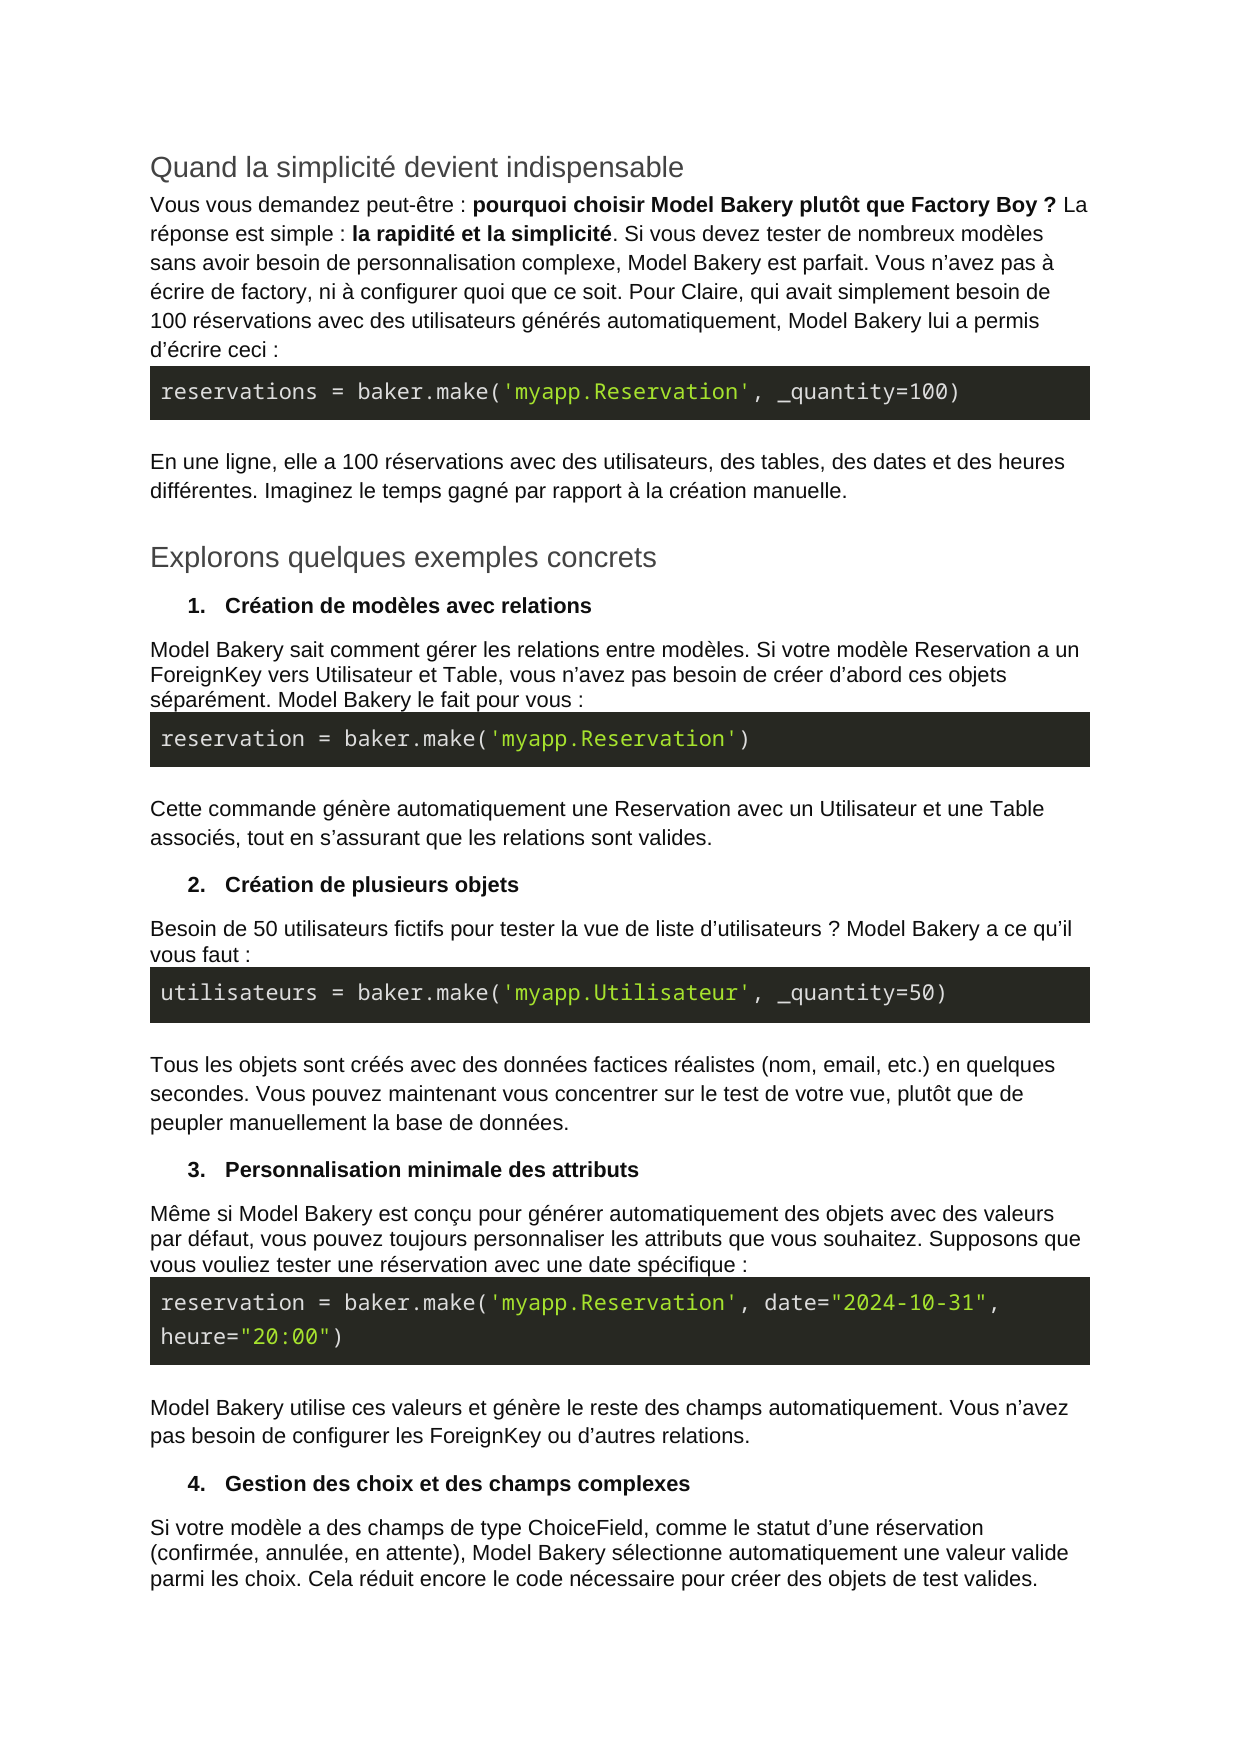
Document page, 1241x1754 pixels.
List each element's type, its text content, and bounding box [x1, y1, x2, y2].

subtitle Explorons quelques exemples concrets [150, 540, 1090, 574]
list Personnalisation minimale des attributs [187, 1157, 1090, 1182]
table_header utilisateurs = baker.make('myapp.Utilisateur', _quantity=50) [150, 967, 1090, 1023]
text Même si Model Bakery est conçu pour générer automatiquement des objets avec des valeurs par défaut, vous pouvez toujours personnaliser les attributs que vous souhaitez. Supposons que vous vouliez tester une réservation avec une date spécifique : [150, 1201, 1090, 1277]
list Création de modèles avec relations [187, 593, 1090, 618]
text Besoin de 50 utilisateurs fictifs pour tester la vue de liste d’utilisateurs ? Model Bakery a ce qu’il vous faut : [150, 916, 1090, 967]
text Si votre modèle a des champs de type ChoiceField, comme le statut d’une réservation (confirmée, annulée, en attente), Model Bakery sélectionne automatiquement une valeur valide parmi les choix. Cela réduit encore le code nécessaire pour créer des objets de test valides. [150, 1515, 1090, 1591]
list Création de plusieurs objets [187, 872, 1090, 897]
text Tous les objets sont créés avec des données factices réalistes (nom, email, etc.) en quelques secondes. Vous pouvez maintenant vous concentrer sur le test de votre vue, plutôt que de peupler manuellement la base de données. [150, 1052, 1090, 1135]
text Model Bakery utilise ces valeurs et génère le reste des champs automatiquement. Vous n’avez pas besoin de configurer les ForeignKey ou d’autres relations. [150, 1394, 1090, 1448]
list Gestion des choix et des champs complexes [187, 1471, 1090, 1496]
text Model Bakery sait comment gérer les relations entre modèles. Si votre modèle Reservation a un ForeignKey vers Utilisateur et Table, vous n’avez pas besoin de créer d’abord ces objets séparément. Model Bakery le fait pour vous : [150, 637, 1090, 712]
table_header reservations = baker.make('myapp.Reservation', _quantity=100) [150, 366, 1090, 420]
text Vous vous demandez peut-être : pourquoi choisir Model Bakery plutôt que Factory Boy ? La réponse est simple : la rapidité et la simplicité. Si vous devez tester de nombreux modèles sans avoir besoin de personnalisation complexe, Model Bakery est parfait. Vous n’avez pas à écrire de factory, ni à configurer quoi que ce soit. Pour Claire, qui avait simplement besoin de 100 réservations avec des utilisateurs générés automatiquement, Model Bakery lui a permis d’écrire ceci : [150, 192, 1090, 362]
subtitle Quand la simplicité devient indispensable [150, 150, 1090, 183]
text En une ligne, elle a 100 réservations avec des utilisateurs, des tables, des dates et des heures différentes. Imaginez le temps gagné par rapport à la création manuelle. [150, 449, 1090, 503]
table_header reservation = baker.make('myapp.Reservation', date="2024-10-31", heure="20:00") [150, 1277, 1090, 1365]
table_header reservation = baker.make('myapp.Reservation') [150, 712, 1090, 767]
text Cette commande génère automatiquement une Reservation avec un Utilisateur et une Table associés, tout en s’assurant que les relations sont valides. [150, 796, 1090, 850]
